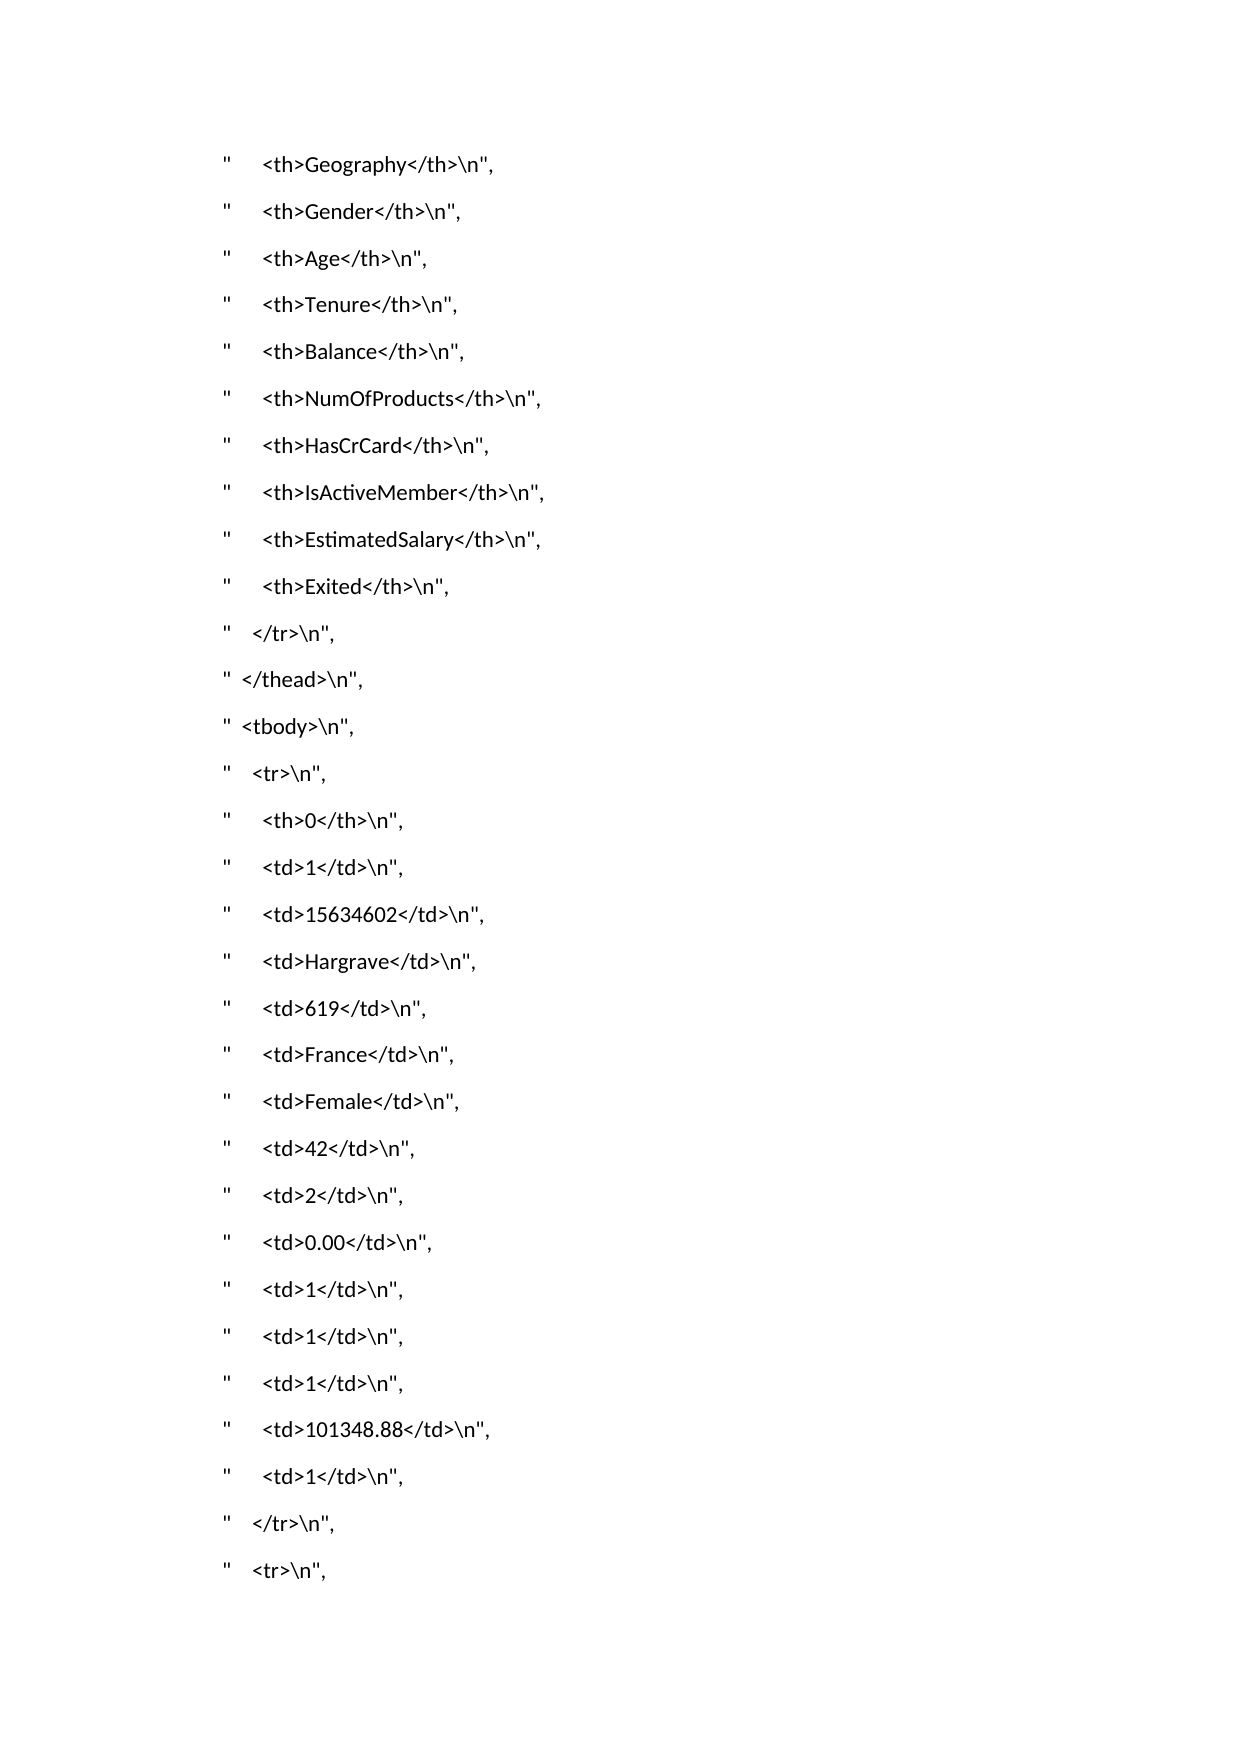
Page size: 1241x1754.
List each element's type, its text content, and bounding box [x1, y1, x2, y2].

text " <th>IsActiveMember</th>\n", [150, 478, 1090, 506]
text " <th>Balance</th>\n", [150, 337, 1090, 366]
text " <th>HasCrCard</th>\n", [150, 431, 1090, 459]
text " <td>1</td>\n", [150, 1369, 1090, 1397]
text " </tr>\n", [150, 1509, 1090, 1537]
text " <td>42</td>\n", [150, 1134, 1090, 1162]
text " <th>NumOfProducts</th>\n", [150, 384, 1090, 412]
text " </tr>\n", [150, 619, 1090, 647]
text " </thead>\n", [150, 666, 1090, 694]
text " <th>Age</th>\n", [150, 244, 1090, 272]
text " <th>EstimatedSalary</th>\n", [150, 525, 1090, 553]
text " <td>1</td>\n", [150, 853, 1090, 881]
text " <td>France</td>\n", [150, 1041, 1090, 1069]
text " <td>1</td>\n", [150, 1322, 1090, 1350]
text " <tbody>\n", [150, 712, 1090, 741]
text " <td>Female</td>\n", [150, 1087, 1090, 1116]
text " <th>Exited</th>\n", [150, 572, 1090, 600]
text " <td>101348.88</td>\n", [150, 1416, 1090, 1444]
text " <td>2</td>\n", [150, 1181, 1090, 1209]
text " <td>1</td>\n", [150, 1275, 1090, 1303]
text " <td>0.00</td>\n", [150, 1228, 1090, 1256]
text " <th>Geography</th>\n", [150, 150, 1090, 178]
text " <th>Tenure</th>\n", [150, 291, 1090, 319]
text " <tr>\n", [150, 759, 1090, 787]
text " <td>619</td>\n", [150, 994, 1090, 1022]
text " <th>0</th>\n", [150, 806, 1090, 834]
text " <td>1</td>\n", [150, 1462, 1090, 1491]
text " <td>15634602</td>\n", [150, 900, 1090, 928]
text " <th>Gender</th>\n", [150, 197, 1090, 225]
text " <tr>\n", [150, 1556, 1090, 1584]
text " <td>Hargrave</td>\n", [150, 947, 1090, 975]
